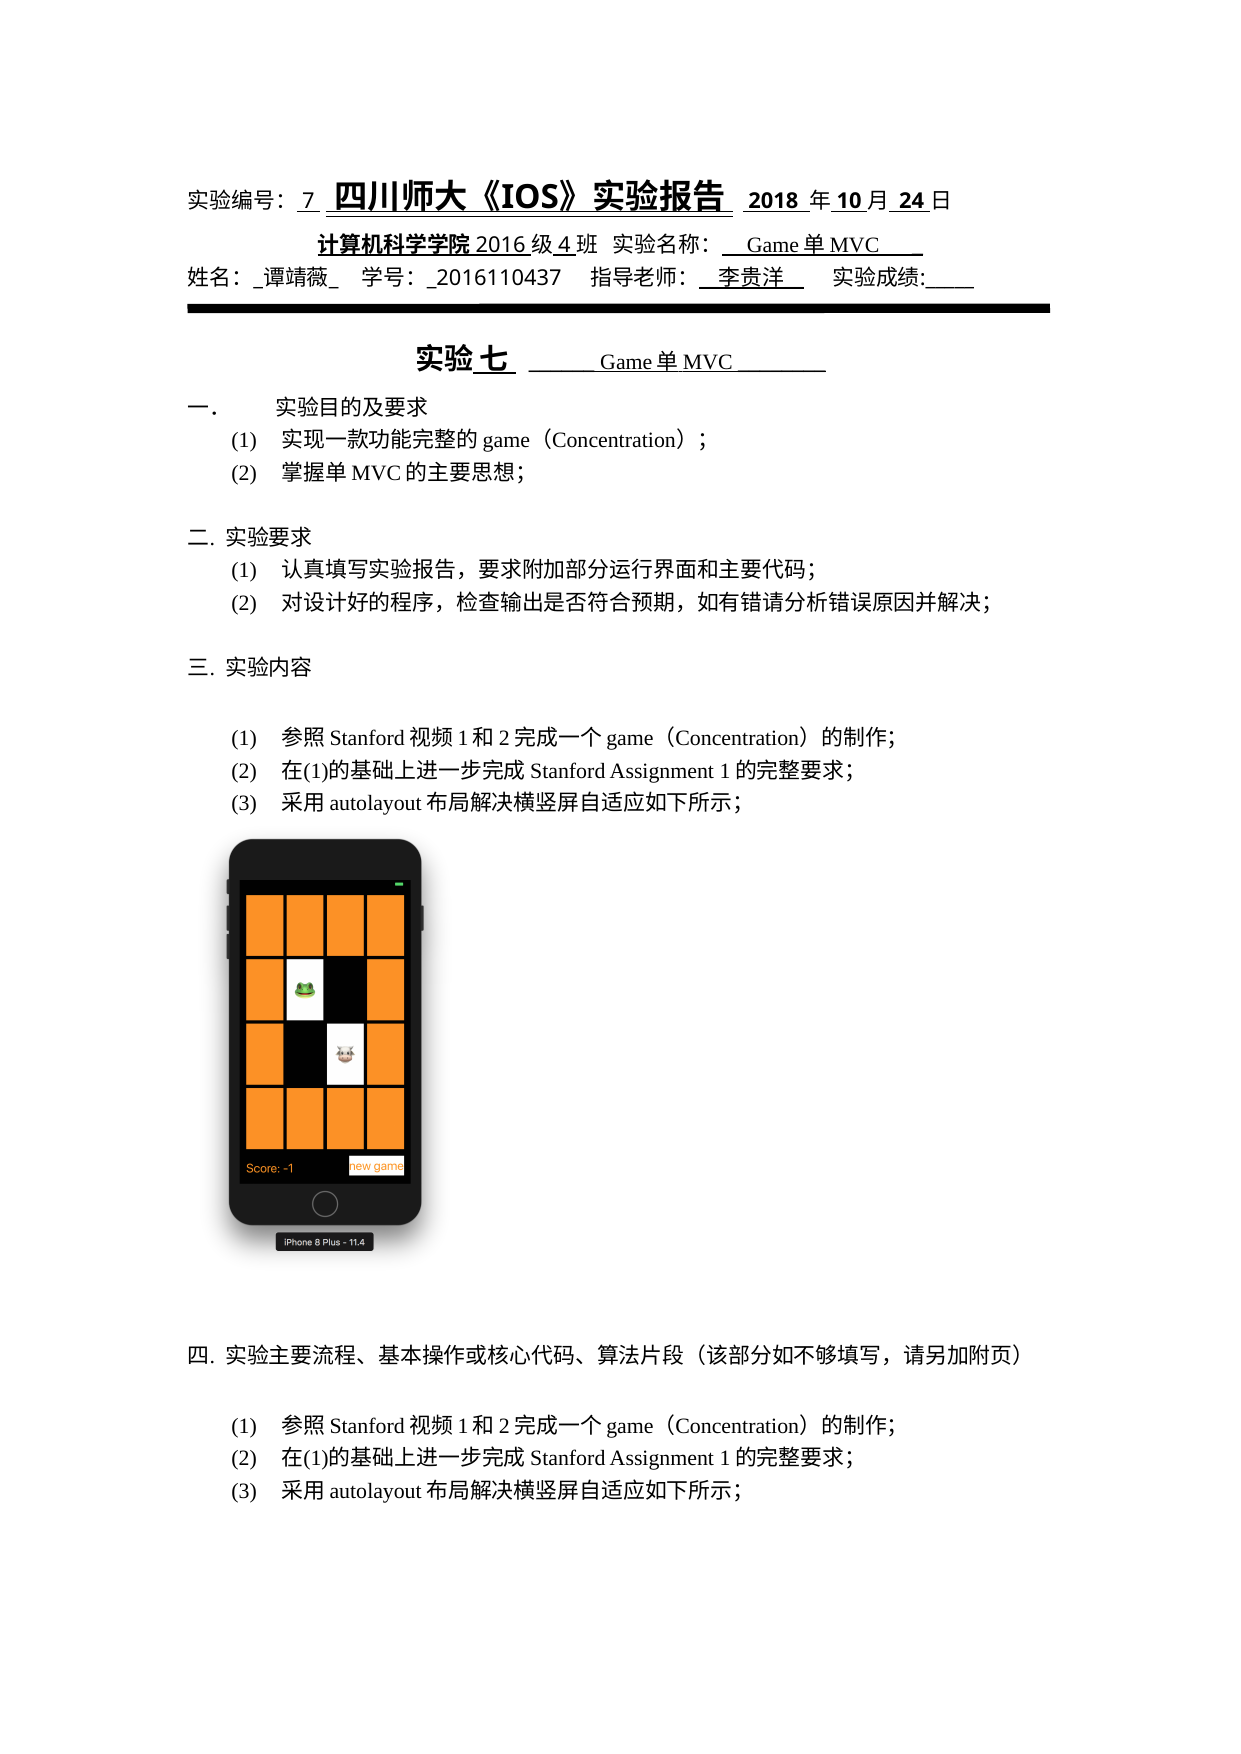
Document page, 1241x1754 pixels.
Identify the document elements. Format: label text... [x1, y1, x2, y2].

list 实验要求 [187, 519, 1053, 552]
list 采用autolayout布局解决横竖屏自适应如下所示； [231, 785, 1053, 817]
list 实验主要流程、基本操作或核心代码、算法片段（该部分如不够填写，请另加附页） [187, 1337, 1053, 1370]
list 在(1)的基础上进一步完成Stanford Assignment 1的完整要求； [231, 752, 1053, 785]
list 实现一款功能完整的game（Concentration）； [231, 422, 1053, 454]
list 参照Stanford视频1和2完成一个game（Concentration）的制作； [231, 720, 1053, 752]
subtitle 计算机科学学院 2016 级 4 班 实验名称： Game单MVC _ [187, 227, 1053, 259]
list 实验内容 [187, 649, 1053, 682]
list 对设计好的程序，检查输出是否符合预期，如有错请分析错误原因并解决； [231, 584, 1053, 617]
list 在(1)的基础上进一步完成Stanford Assignment 1的完整要求； [231, 1440, 1053, 1472]
list 认真填写实验报告，要求附加部分运行界面和主要代码； [231, 552, 1053, 584]
picture [187, 817, 463, 1279]
list 参照Stanford视频1和2完成一个game（Concentration）的制作； [231, 1407, 1053, 1440]
list 掌握单MVC的主要思想； [231, 454, 1053, 487]
text 姓名：_谭靖薇_ 学号：_2016110437 指导老师：__李贵洋__ 实验成绩:_____ [187, 259, 1053, 292]
list 实验目的及要求 [187, 389, 1053, 422]
list 采用autolayout布局解决横竖屏自适应如下所示； [231, 1472, 1053, 1505]
text 实验 七 ______ Game单MVC ________ [187, 324, 1053, 389]
text 实验编号： 7 四川师大《IOS》实验报告 2018 年 10 月 24 日 [187, 162, 1053, 227]
